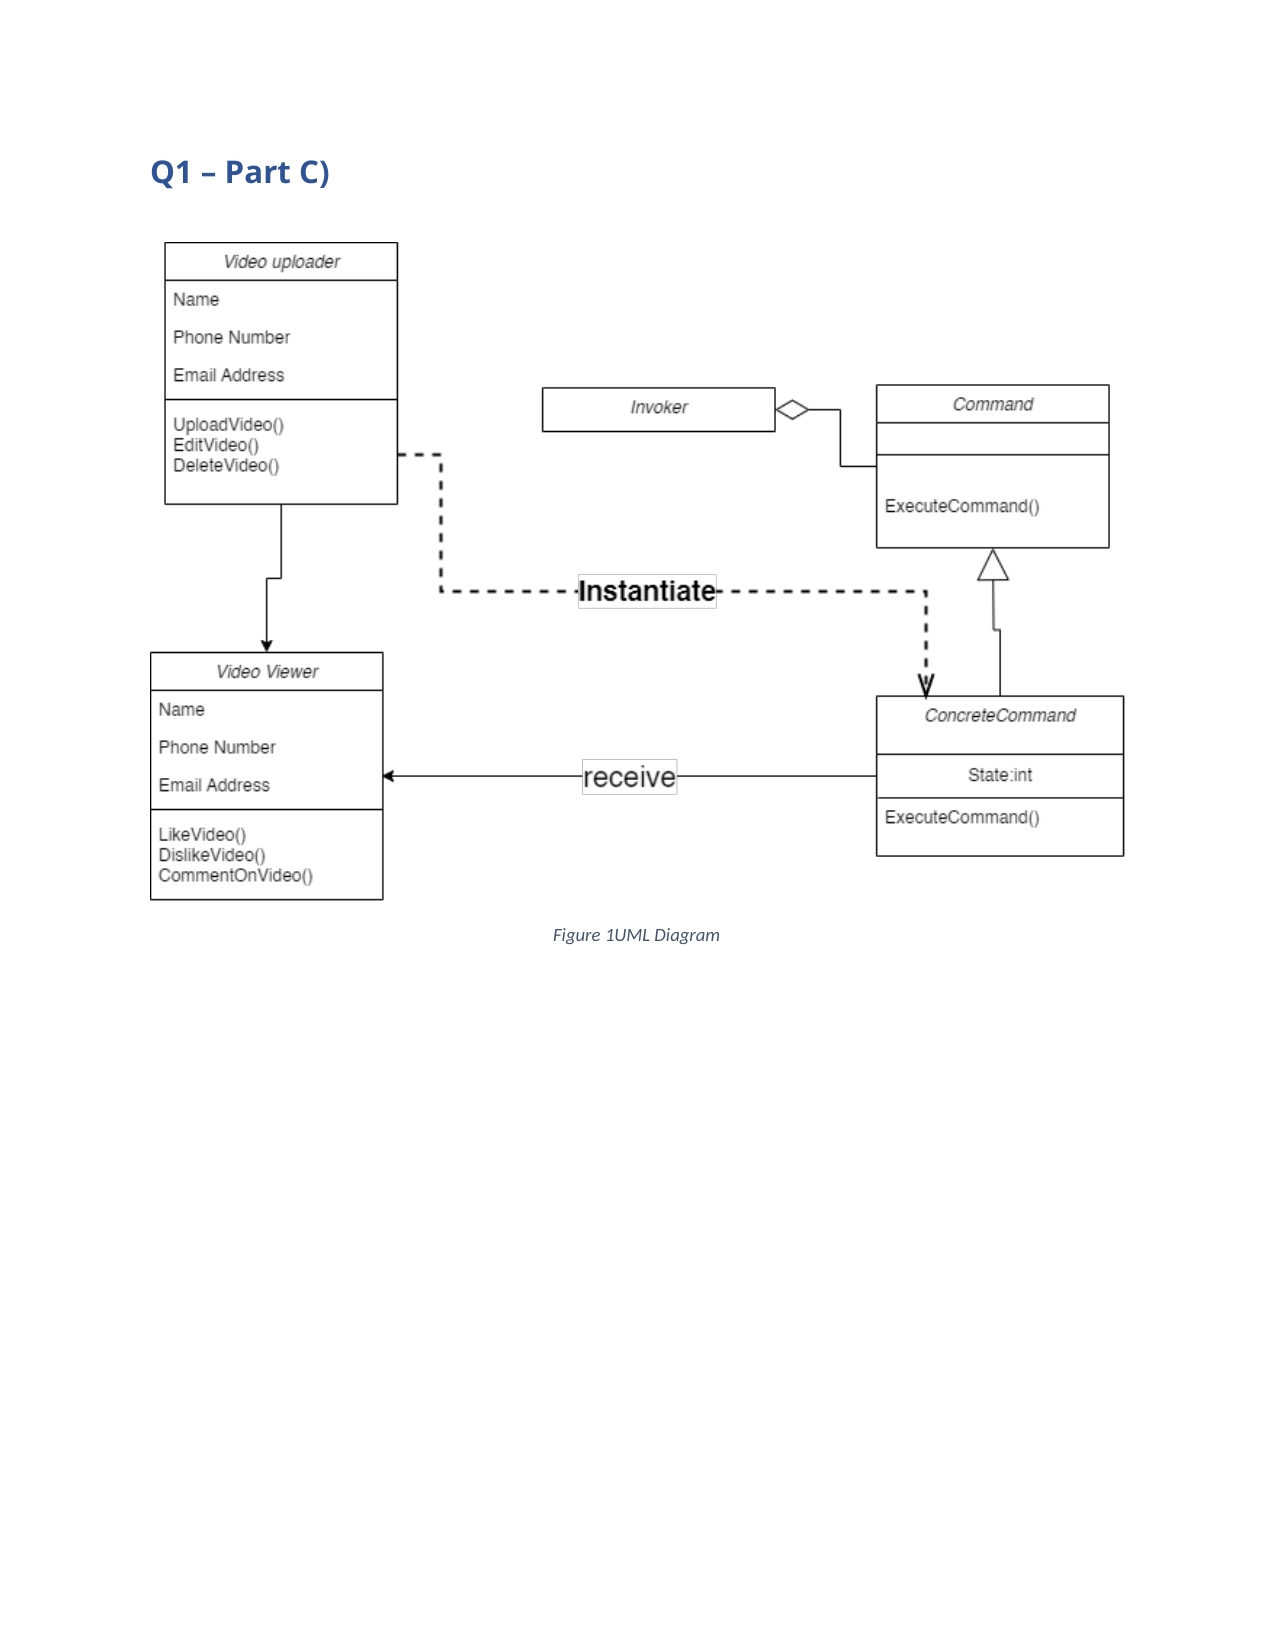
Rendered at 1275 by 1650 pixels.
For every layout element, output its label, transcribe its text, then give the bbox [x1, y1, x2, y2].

picture [150, 242, 1125, 905]
subtitle Q1 – Part C) [150, 150, 1125, 193]
text Figure 1UML Diagram [150, 923, 1125, 946]
